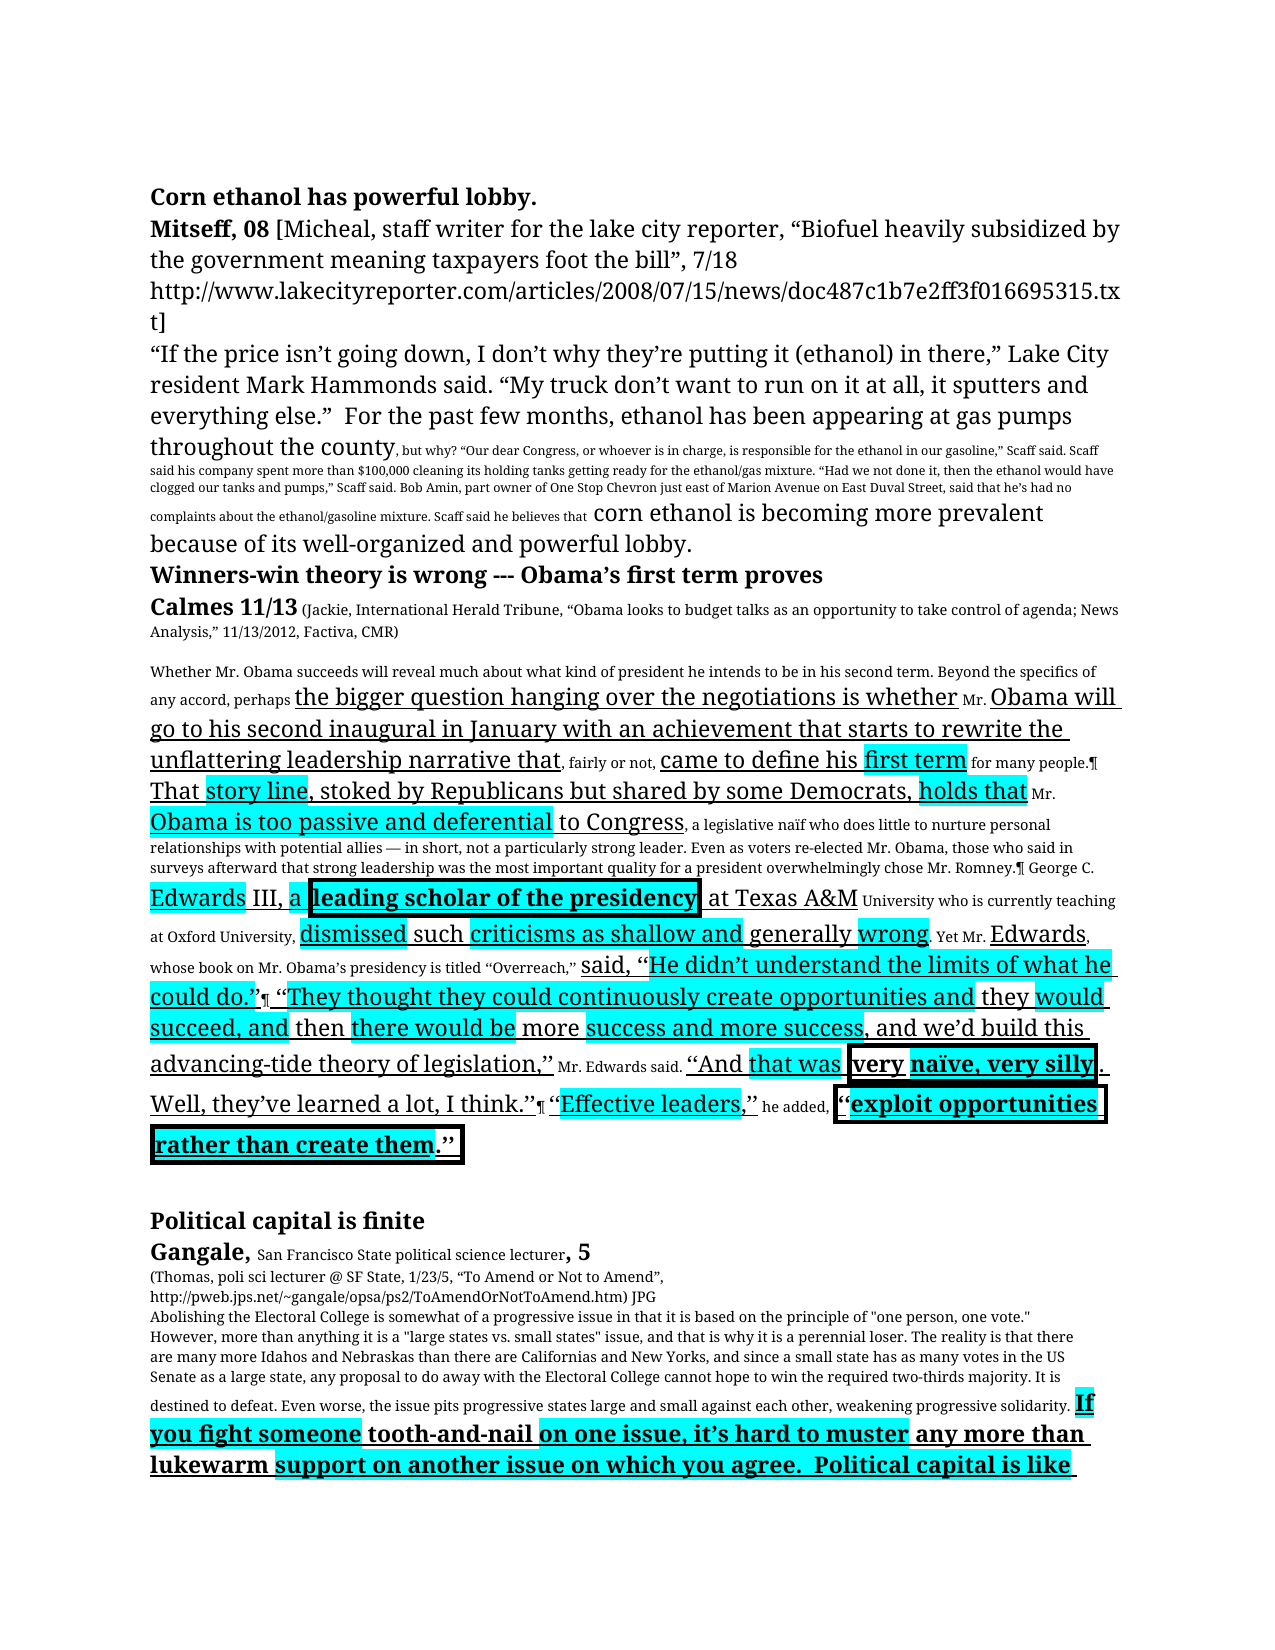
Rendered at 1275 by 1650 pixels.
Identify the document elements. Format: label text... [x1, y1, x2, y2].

text (Thomas, poli sci lecturer @ SF State, 1/23/5, “To Amend or Not to Amend”, http://pweb.jps.net/~gangale/opsa/ps2/ToAmendOrNotToAmend.htm) JPG [150, 1267, 1125, 1307]
text Mitseff, 08 [Micheal, staff writer for the lake city reporter, “Biofuel heavily subsidized by the government meaning taxpayers foot the bill”, 7/18 http://www.lakecityreporter.com/articles/2008/07/15/news/doc487c1b7e2ff3f016695315.txt] [150, 212, 1125, 337]
text Winners-win theory is wrong --- Obama’s first term proves [150, 559, 1125, 590]
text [150, 1307, 1095, 1480]
text Political capital is finite [150, 1205, 1125, 1236]
text Calmes 11/13 (Jackie, International Herald Tribune, “Obama looks to budget talks as an opportunity to take control of agenda; News Analysis,” 11/13/2012, Factiva, CMR) [150, 590, 1125, 642]
text “If the price isn’t going down, I don’t why they’re putting it (ethanol) in there,” Lake City resident Mark Hammonds said. “My truck don’t want to run on it at all, it sputters and everything else.” For the past few months, ethanol has been appearing at gas pumps throughout the county, but why? “Our dear Congress, or whoever is in charge, is responsible for the ethanol in our gasoline,” Scaff said. Scaff said his company spent more than $100,000 cleaning its holding tanks getting ready for the ethanol/gas mixture. “Had we not done it, then the ethanol would have clogged our tanks and pumps,” Scaff said. Bob Amin, part owner of One Stop Chevron just east of Marion Avenue on East Duval Street, said that he’s had no complaints about the ethanol/gasoline mixture. Scaff said he believes that corn ethanol is becoming more prevalent because of its well-organized and powerful lobby. [150, 337, 1125, 559]
text Whether Mr. Obama succeeds will reveal much about what kind of president he intends to be in his second term. Beyond the specifics of any accord, perhaps the bigger question hanging over the negotiations is whether Mr. Obama will go to his second inaugural in January with an achievement that starts to rewrite the unflattering leadership narrative that, fairly or not, came to define his first term for many people.¶ That story line, stoked by Republicans but shared by some Democrats, holds that Mr. Obama is too passive and deferential to Congress, a legislative naïf who does little to nurture personal relationships with potential allies — in short, not a particularly strong leader. Even as voters re-elected Mr. Obama, those who said in surveys afterward that strong leadership was the most important quality for a president overwhelmingly chose Mr. Romney.¶ George C. Edwards III, a leading scholar of the presidency at Texas A&M University who is currently teaching at Oxford University, dismissed such criticisms as shallow and generally wrong. Yet Mr. Edwards, whose book on Mr. Obama’s presidency is titled ‘‘Overreach,’’ said, ‘‘He didn’t understand the limits of what he could do.’’¶ ‘‘They thought they could continuously create opportunities and they would succeed, and then there would be more success and more success, and we’d build this advancing-tide theory of legislation,’’ Mr. Edwards said. ‘‘And that was very naïve, very silly. Well, they’ve learned a lot, I think.’’¶ ‘‘Effective leaders,’’ he added, ‘‘exploit opportunities rather than create them.’’ [150, 661, 1125, 1165]
text Gangale, San Francisco State political science lecturer, 5 [150, 1236, 1125, 1267]
text Corn ethanol has powerful lobby. [150, 181, 1125, 212]
